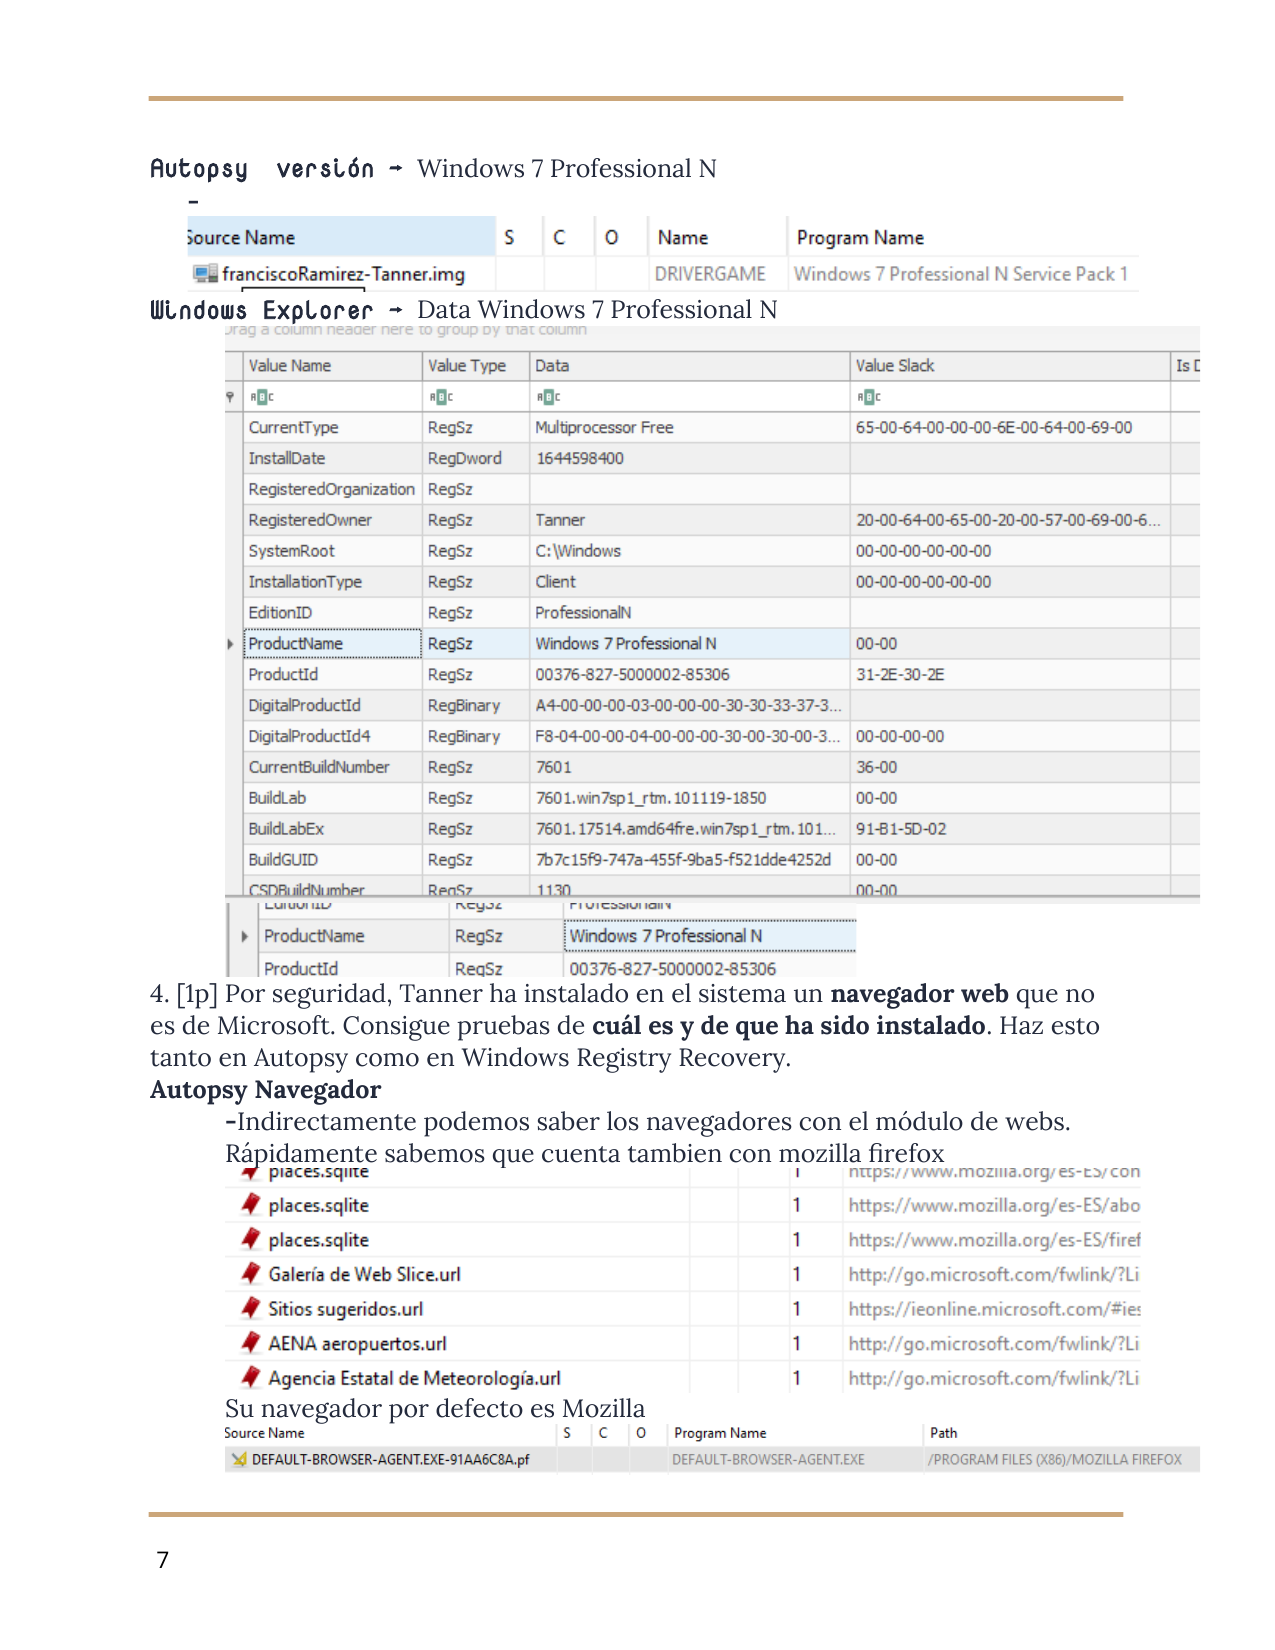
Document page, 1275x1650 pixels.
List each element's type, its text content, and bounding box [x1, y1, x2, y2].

picture [225, 326, 1200, 977]
picture [225, 1168, 1141, 1393]
text Rápidamente sabemos que cuenta tambien con mozilla firefox [150, 1137, 1125, 1169]
picture [225, 1424, 1200, 1475]
text Autopsy versión → Windows 7 Professional N [150, 150, 1125, 185]
text -Indirectamente podemos saber los navegadores con el módulo de webs. [150, 1105, 1125, 1137]
picture [148, 96, 1124, 101]
text Windows Explorer → Data Windows 7 Professional N [150, 292, 1125, 327]
text Autopsy Navegador [150, 1073, 1125, 1105]
picture [148, 1512, 1124, 1517]
text Su navegador por defecto es Mozilla [150, 1392, 1125, 1424]
picture [187, 216, 1139, 292]
text 4. [1p] Por seguridad, Tanner ha instalado en el sistema un navegador web que no es de Microsoft. Consigue pruebas de cuál es y de que ha sido instalado. Haz esto tanto en Autopsy como en Windows Registry Recovery. [150, 977, 1125, 1073]
